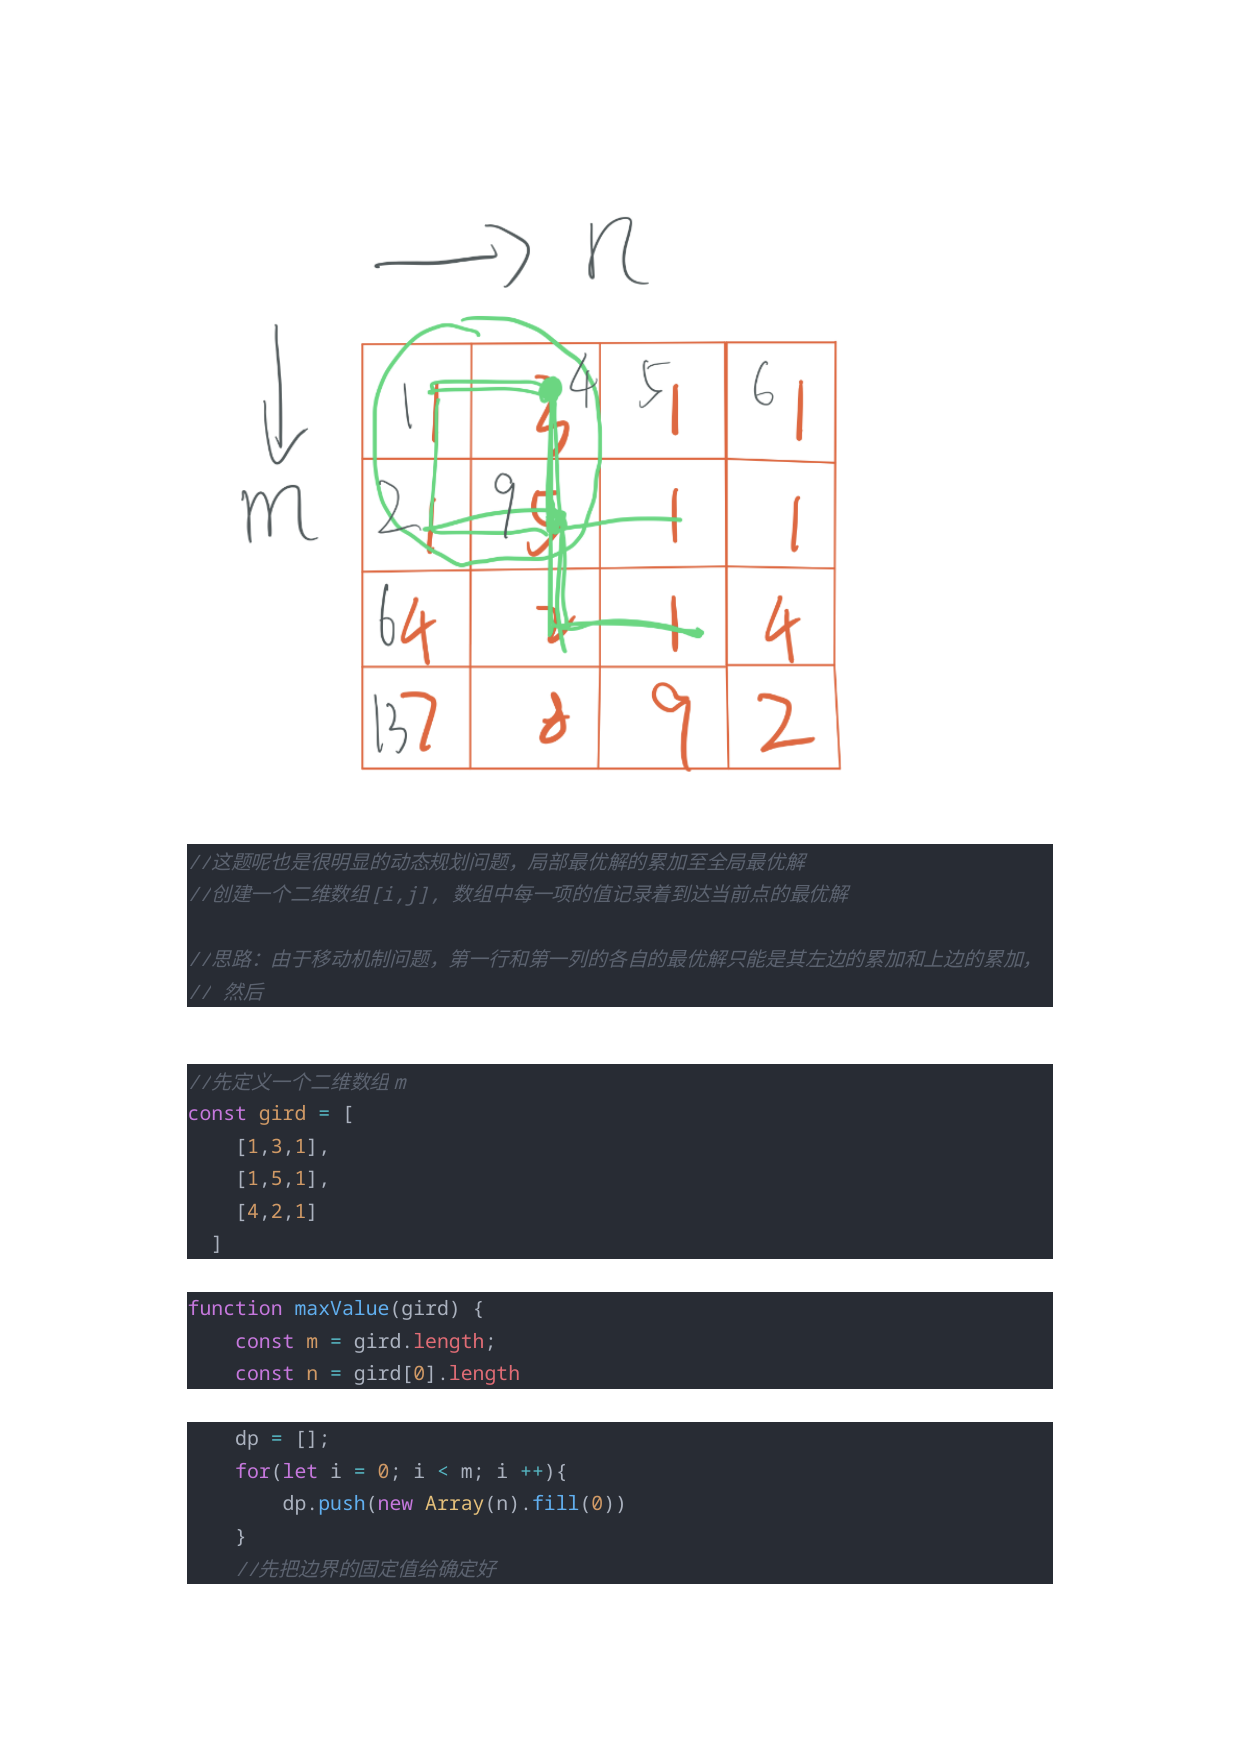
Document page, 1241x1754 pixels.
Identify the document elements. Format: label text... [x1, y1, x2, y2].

text function maxValue(gird) { [187, 1292, 1053, 1324]
text dp.push(new Array(n).fill(0)) [187, 1487, 1053, 1519]
text const gird = [ [187, 1097, 1053, 1129]
text [1,5,1], [187, 1162, 1053, 1194]
text [4,2,1] [187, 1194, 1053, 1227]
picture [187, 194, 1044, 803]
text //创建一个二维数组[i,j], 数组中每一项的值记录着到达当前点的最优解 [187, 877, 1053, 909]
text const m = gird.length; [187, 1324, 1053, 1357]
text //这题呢也是很明显的动态规划问题，局部最优解的累加至全局最优解 [187, 844, 1053, 877]
text //先定义一个二维数组m [187, 1064, 1053, 1097]
text //思路：由于移动机制问题，第一行和第一列的各自的最优解只能是其左边的累加和上边的累加， [187, 942, 1053, 974]
text //先把边界的固定值给确定好 [187, 1552, 1053, 1584]
text } [187, 1519, 1053, 1552]
text // 然后 [187, 974, 1053, 1007]
text ] [187, 1227, 1053, 1259]
text const n = gird[0].length [187, 1357, 1053, 1389]
text for(let i = 0; i < m; i ++){ [187, 1454, 1053, 1487]
text [1,3,1], [187, 1129, 1053, 1162]
text dp = []; [187, 1422, 1053, 1454]
